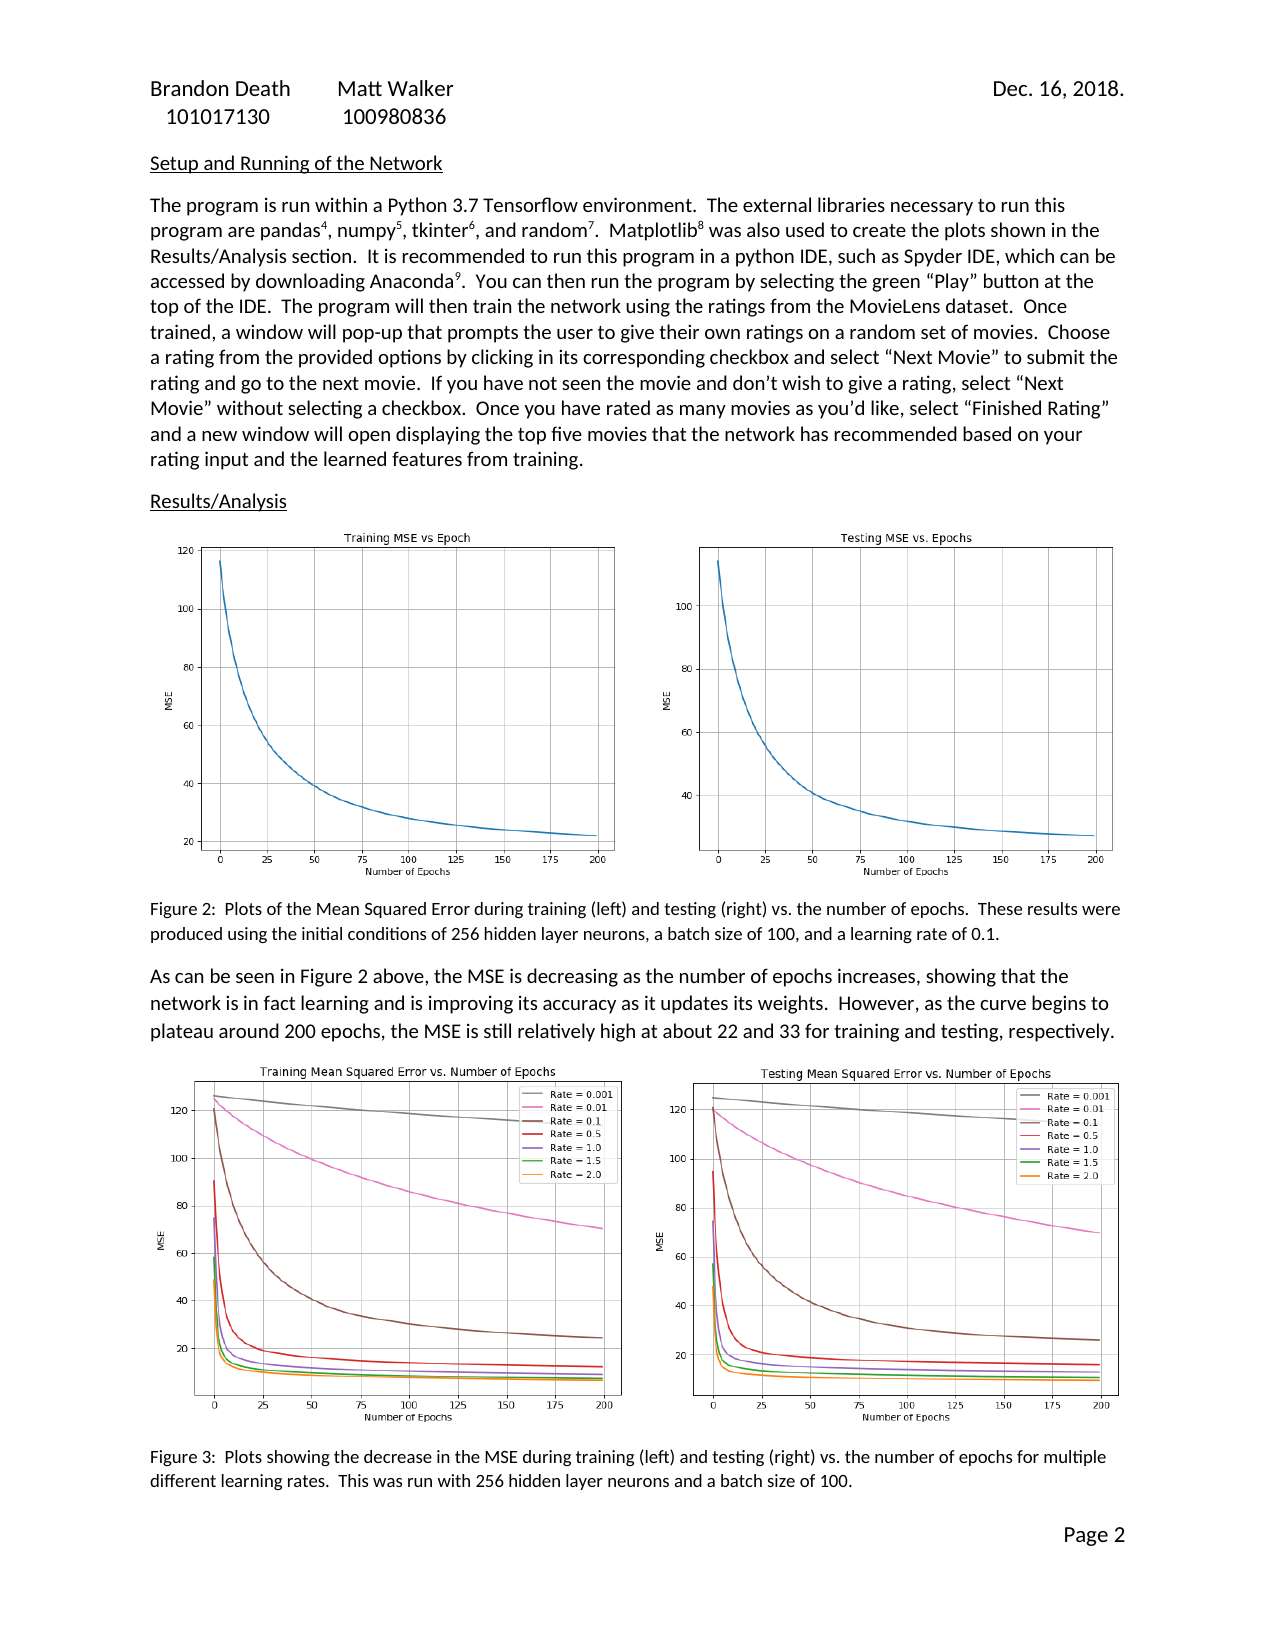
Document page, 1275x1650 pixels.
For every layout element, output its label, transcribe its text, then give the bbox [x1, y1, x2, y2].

text Results/Analysis [150, 488, 1125, 514]
text Figure 3: Plots showing the decrease in the MSE during training (left) and testing (right) vs. the number of epochs for multiple different learning rates. This was run with 256 hidden layer neurons and a batch size of 100. [150, 1445, 1125, 1492]
picture [650, 1063, 1124, 1427]
picture [157, 530, 624, 881]
picture [657, 530, 1118, 881]
text Setup and Running of the Network [150, 150, 1125, 175]
text Figure 2: Plots of the Mean Squared Error during training (left) and testing (right) vs. the number of epochs. These results were produced using the initial conditions of 256 hidden layer neurons, a batch size of 100, and a learning rate of 0.1. [150, 897, 1125, 945]
picture [151, 1062, 627, 1427]
text The program is run within a Python 3.7 Tensorflow environment. The external libraries necessary to run this program are pandas4, numpy5, tkinter6, and random7. Matplotlib8 was also used to create the plots shown in the Results/Analysis section. It is recommended to run this program in a python IDE, such as Spyder IDE, which can be accessed by downloading Anaconda9. You can then run the program by selecting the green “Play” button at the top of the IDE. The program will then train the network using the ratings from the MovieLens dataset. Once trained, a window will pop-up that prompts the user to give their own ratings on a random set of movies. Choose a rating from the provided options by clicking in its corresponding checkbox and select “Next Movie” to submit the rating and go to the next movie. If you have not seen the movie and don’t wish to give a rating, select “Next Movie” without selecting a checkbox. Once you have rated as many movies as you’d like, select “Finished Rating” and a new window will open displaying the top five movies that the network has recommended based on your rating input and the learned features from training. [150, 192, 1125, 472]
text As can be seen in Figure 2 above, the MSE is decreasing as the number of epochs increases, showing that the network is in fact learning and is improving its accuracy as it updates its weights. However, as the curve begins to plateau around 200 epochs, the MSE is still relatively high at about 22 and 33 for training and testing, respectively. [150, 963, 1125, 1043]
